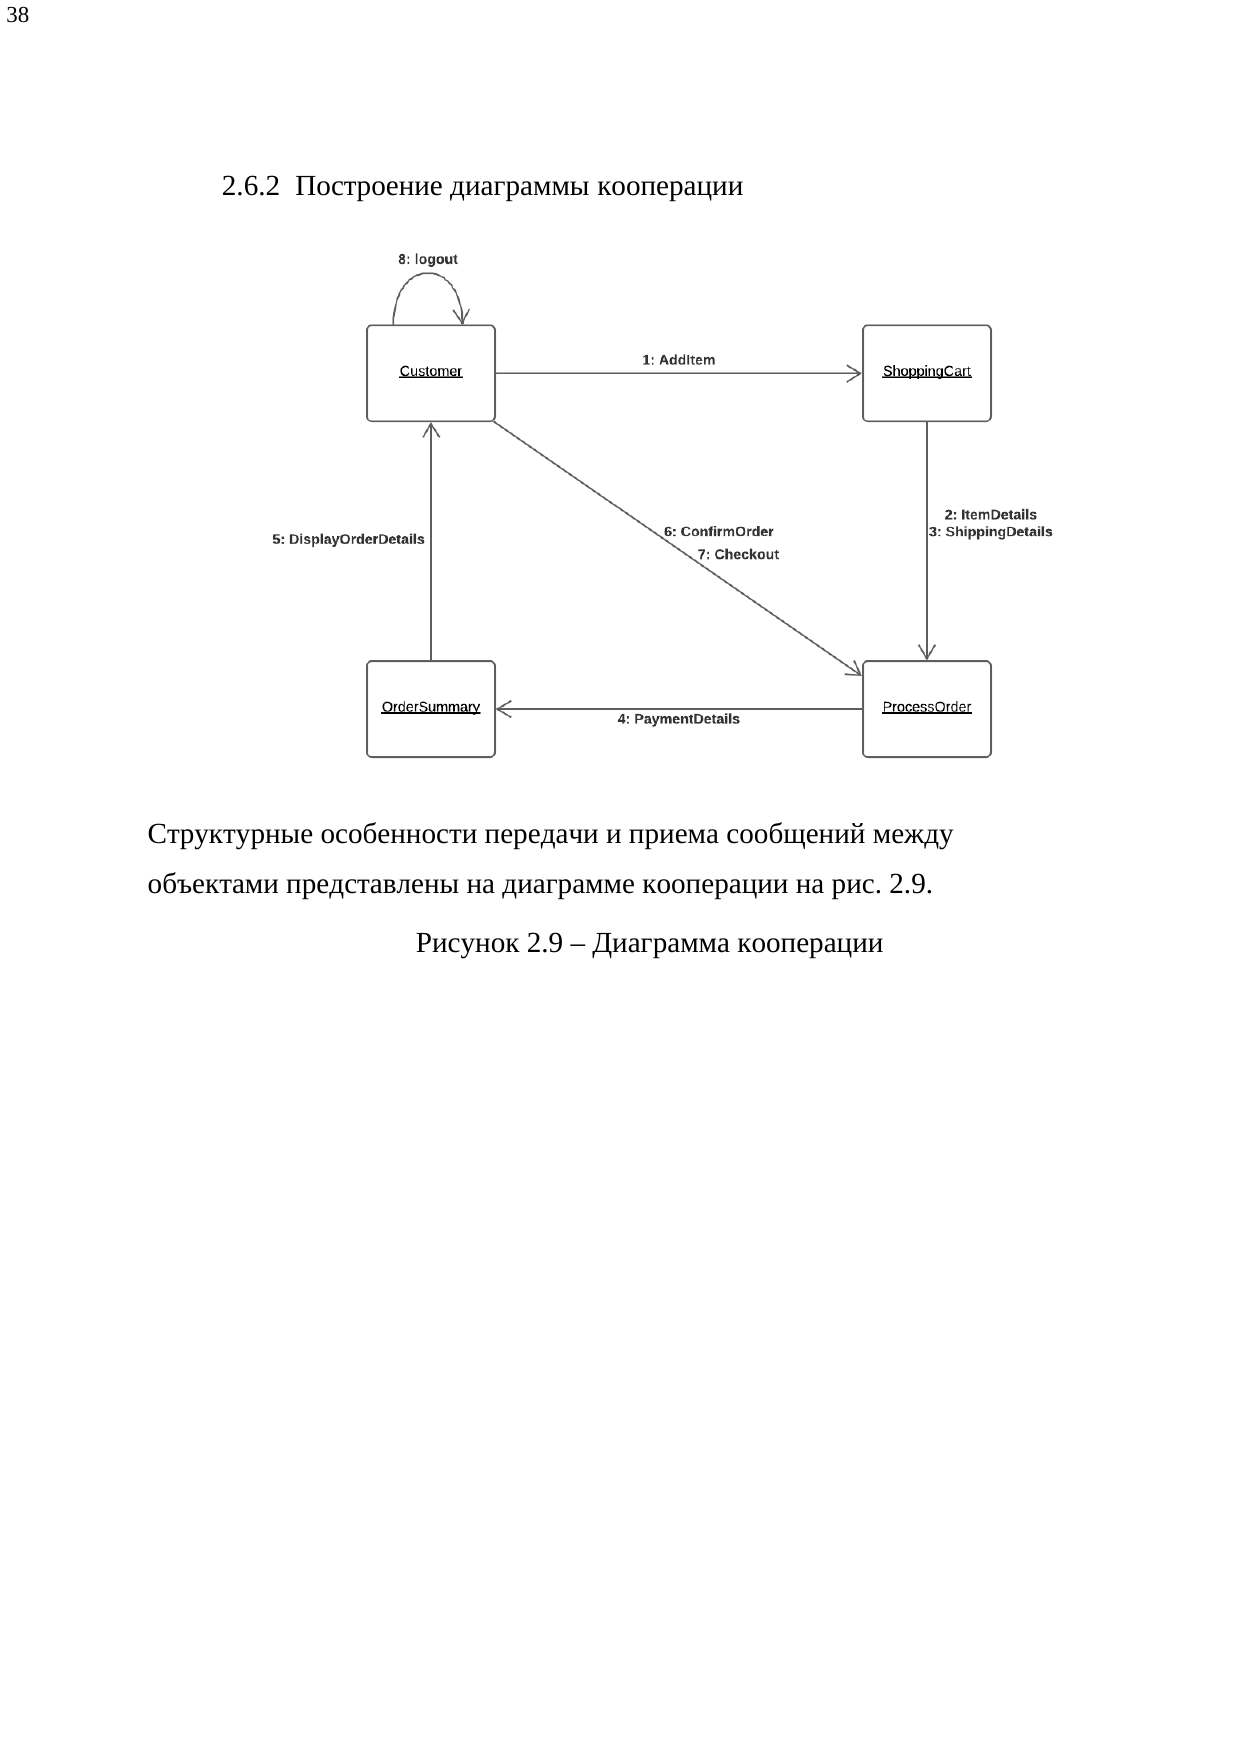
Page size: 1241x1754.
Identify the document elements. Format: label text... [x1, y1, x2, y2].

text Рисунок 2.9 – Диаграмма кооперации [181, 926, 1118, 959]
picture [221, 217, 1144, 799]
list Построение диаграммы кооперации [222, 168, 1176, 201]
